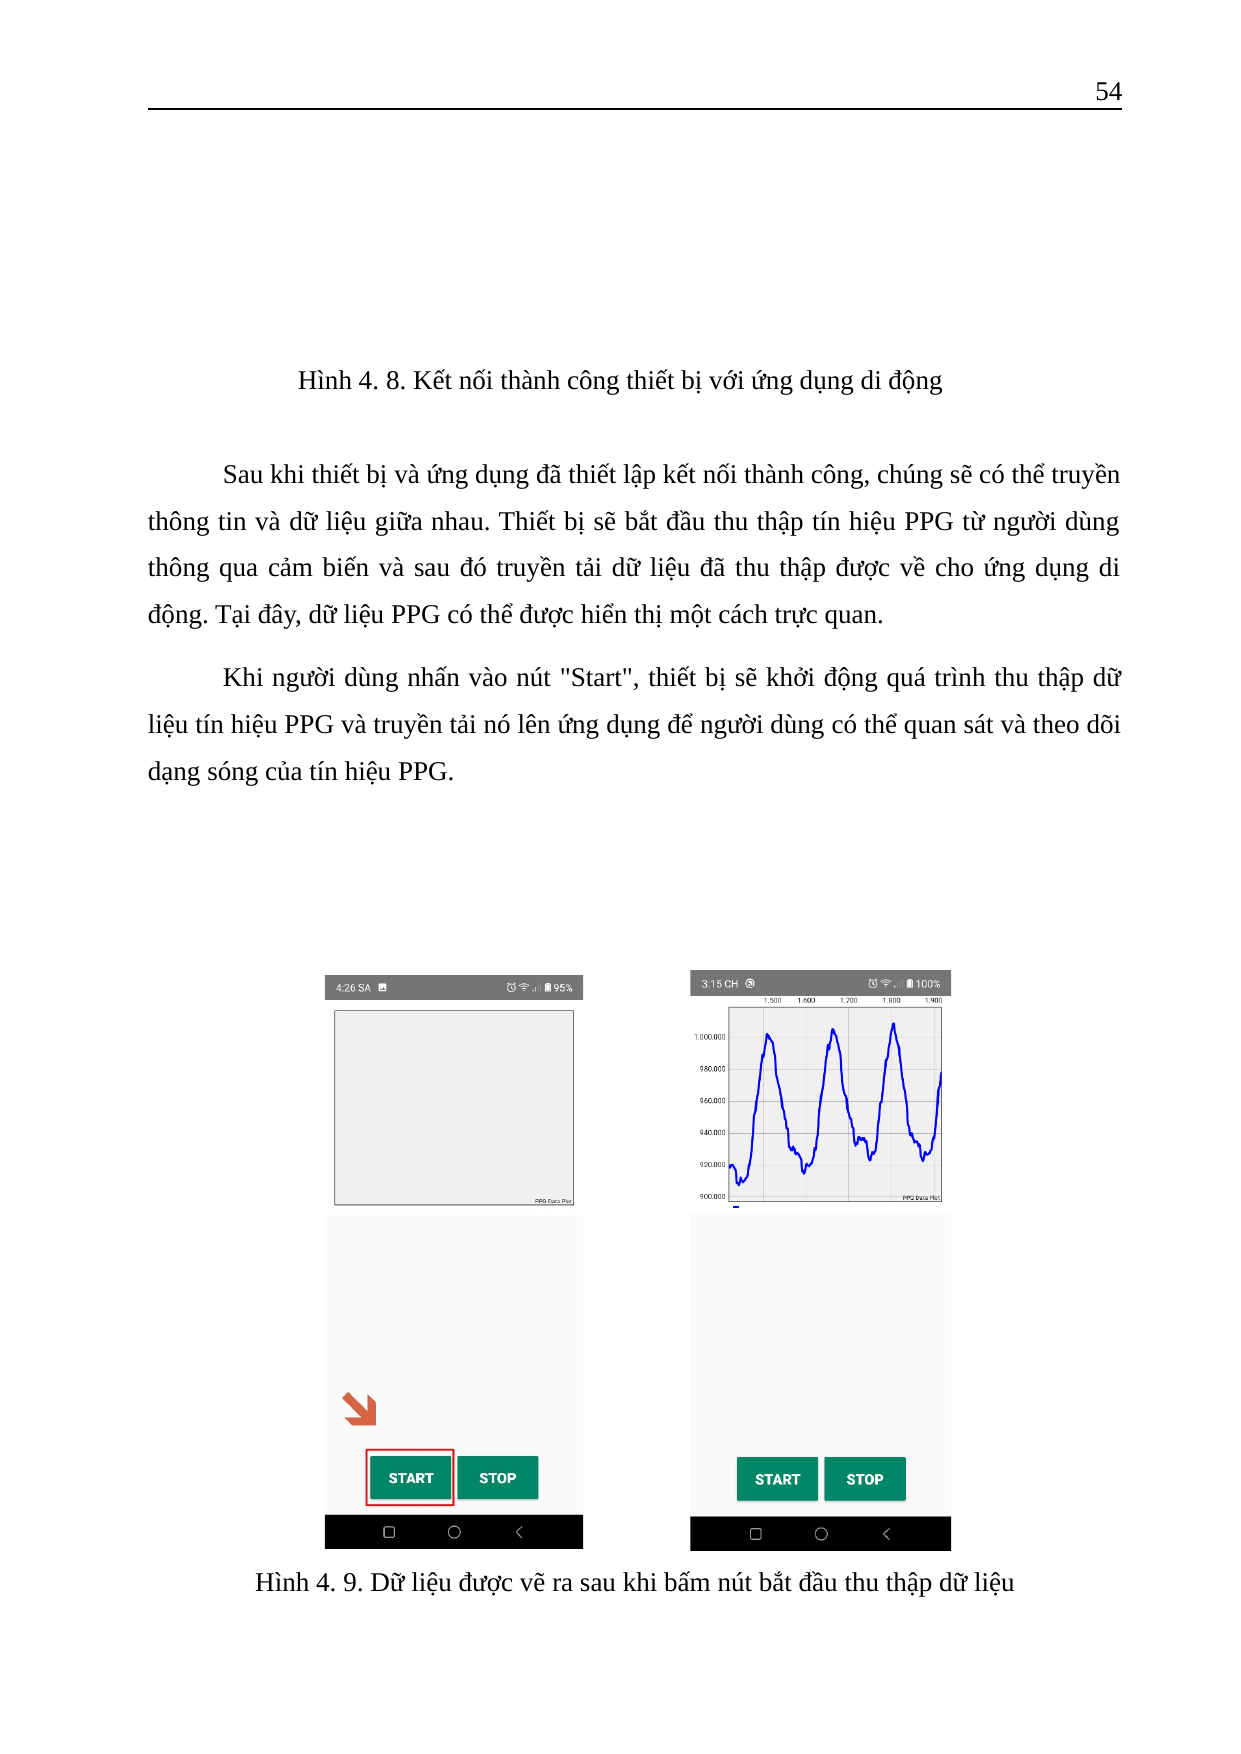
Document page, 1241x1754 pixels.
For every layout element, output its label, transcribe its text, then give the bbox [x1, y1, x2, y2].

text Sau khi thiết bị và ứng dụng đã thiết lập kết nối thành công, chúng sẽ có thể truyền thông tin và dữ liệu giữa nhau. Thiết bị sẽ bắt đầu thu thập tín hiệu PPG từ người dùng thông qua cảm biến và sau đó truyền tải dữ liệu đã thu thập được về cho ứng dụng di động. Tại đây, dữ liệu PPG có thể được hiển thị một cách trực quan. [148, 458, 1122, 629]
text Khi người dùng nhấn vào nút "Start", thiết bị sẽ khởi động quá trình thu thập dữ liệu tín hiệu PPG và truyền tải nó lên ứng dụng để người dùng có thể quan sát và theo dõi dạng sóng của tín hiệu PPG. [148, 661, 1122, 786]
picture [690, 970, 952, 1551]
picture [324, 975, 584, 1549]
